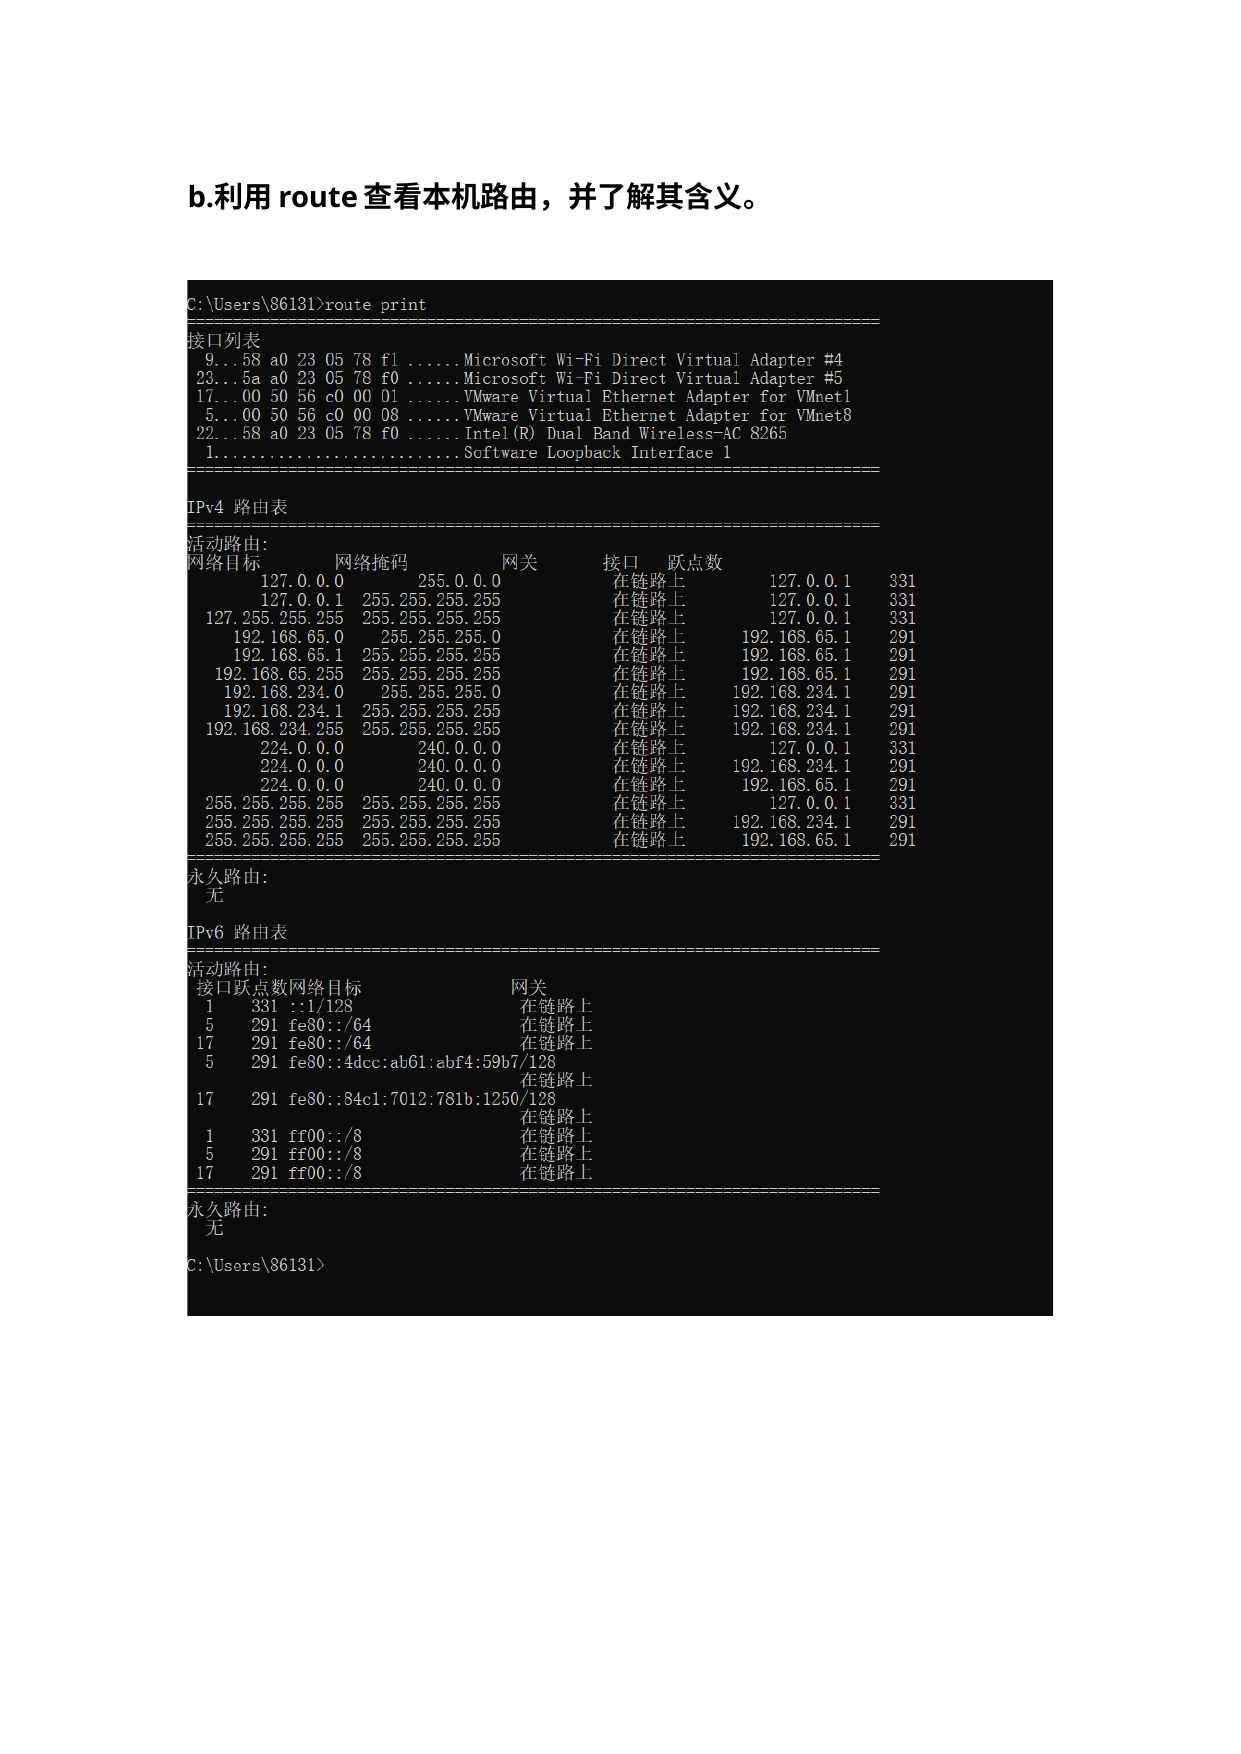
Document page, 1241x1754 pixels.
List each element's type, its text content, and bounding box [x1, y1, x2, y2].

subtitle b.利用route查看本机路由，并了解其含义。 [187, 162, 1053, 227]
picture [187, 280, 1054, 1316]
